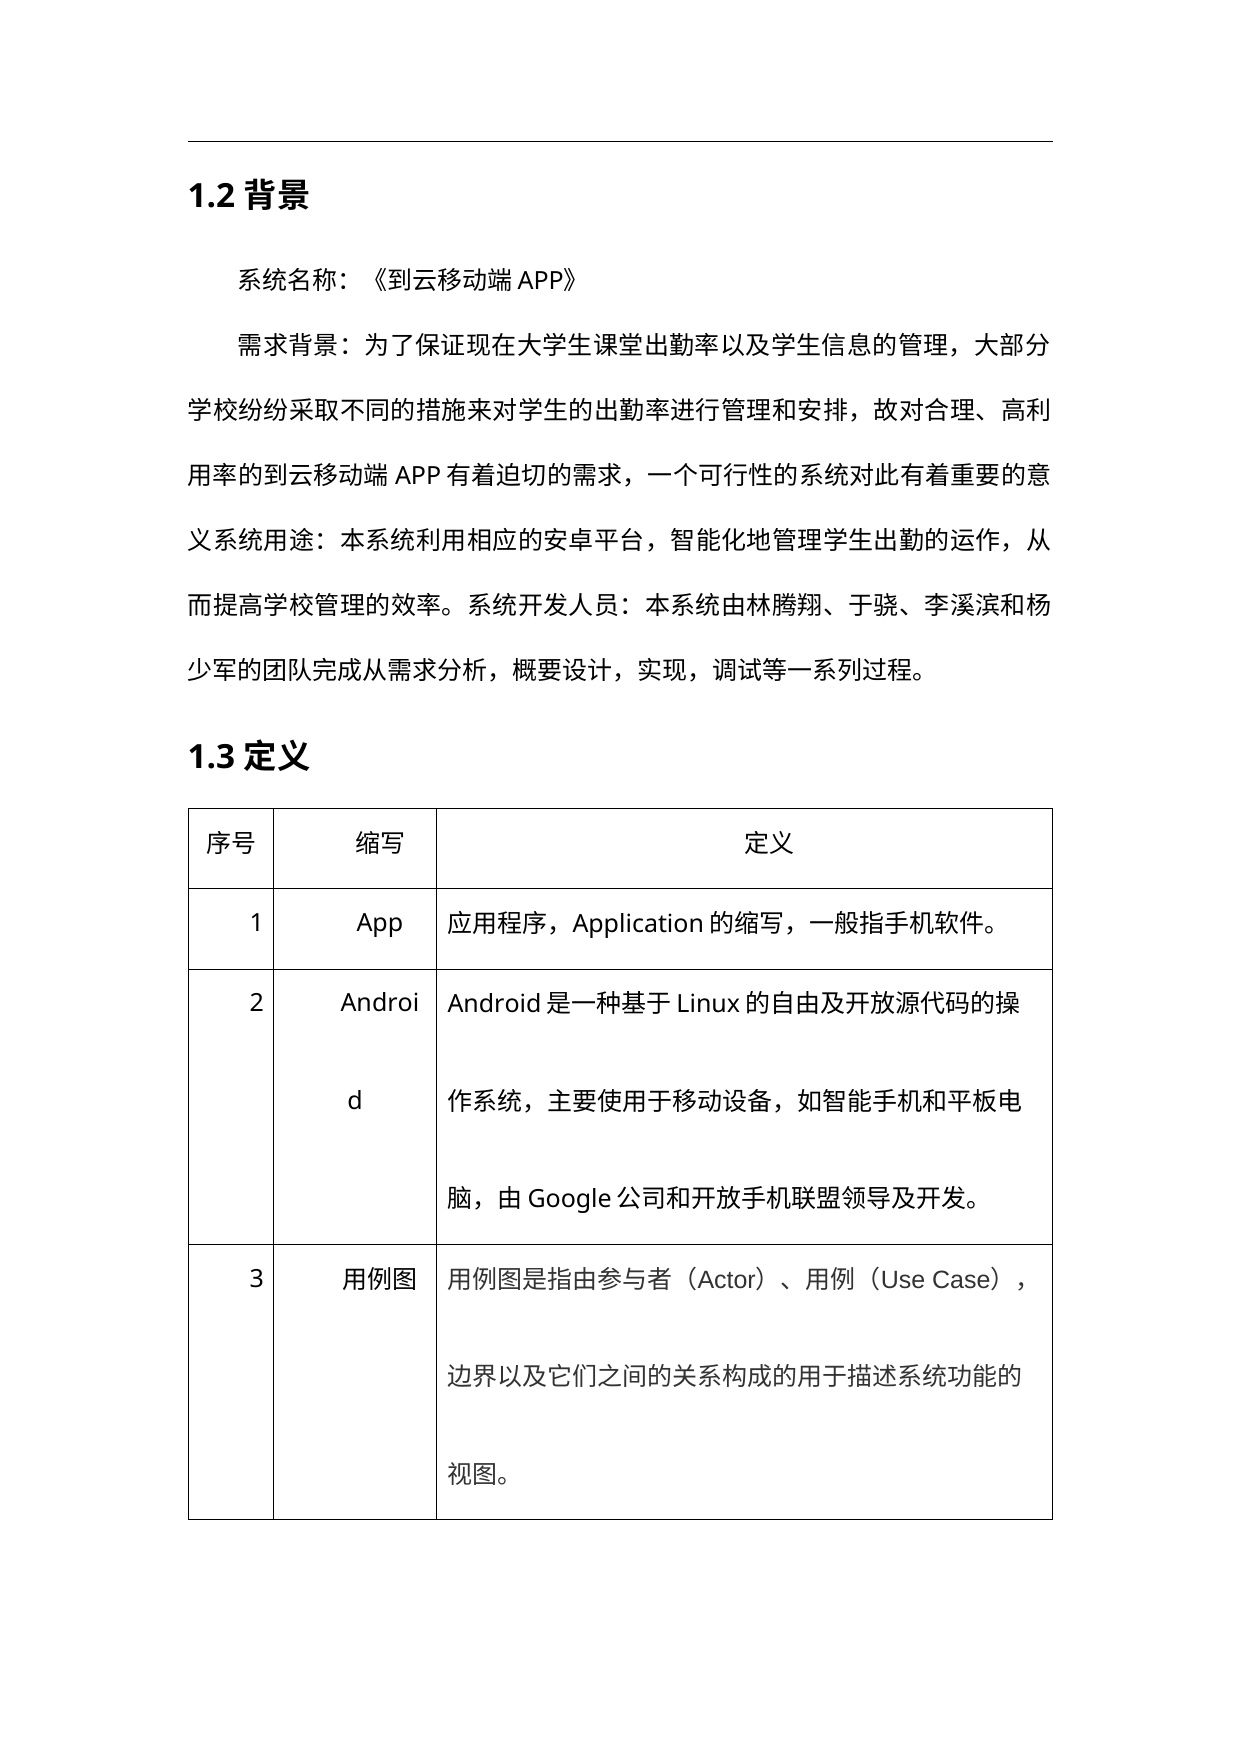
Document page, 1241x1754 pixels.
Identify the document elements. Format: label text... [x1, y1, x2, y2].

text 需求背景：为了保证现在大学生课堂出勤率以及学生信息的管理，大部分学校纷纷采取不同的措施来对学生的出勤率进行管理和安排，故对合理、高利用率的到云移动端APP有着迫切的需求，一个可行性的系统对此有着重要的意义系统用途：本系统利用相应的安卓平台，智能化地管理学生出勤的运作，从而提高学校管理的效率。系统开发人员：本系统由林腾翔、于骁、李溪滨和杨少军的团队完成从需求分析，概要设计，实现，调试等一系列过程。 [187, 311, 1053, 701]
table_cell 1 [189, 889, 273, 968]
table_cell Android [274, 970, 436, 1244]
subtitle 1.3 定义 [187, 722, 1053, 787]
table_cell 3 [189, 1245, 273, 1519]
table_cell Android是一种基于Linux的自由及开放源代码的操作系统，主要使用于移动设备，如智能手机和平板电脑，由Google公司和开放手机联盟领导及开发。 [437, 970, 1052, 1244]
table_cell 用例图 [274, 1245, 436, 1519]
table_cell 2 [189, 970, 273, 1244]
table_cell 应用程序，Application的缩写，一般指手机软件。 [437, 889, 1052, 968]
text 系统名称：《到云移动端APP》 [187, 246, 1053, 311]
table_header 缩写 [274, 809, 436, 888]
table_header 序号 [189, 809, 273, 888]
table_cell App [274, 889, 436, 968]
table_cell 用例图是指由参与者（Actor）、用例（Use Case），边界以及它们之间的关系构成的用于描述系统功能的视图。 [437, 1245, 1052, 1519]
table_header 定义 [437, 809, 1052, 888]
subtitle 1.2 背景 [187, 160, 1053, 225]
